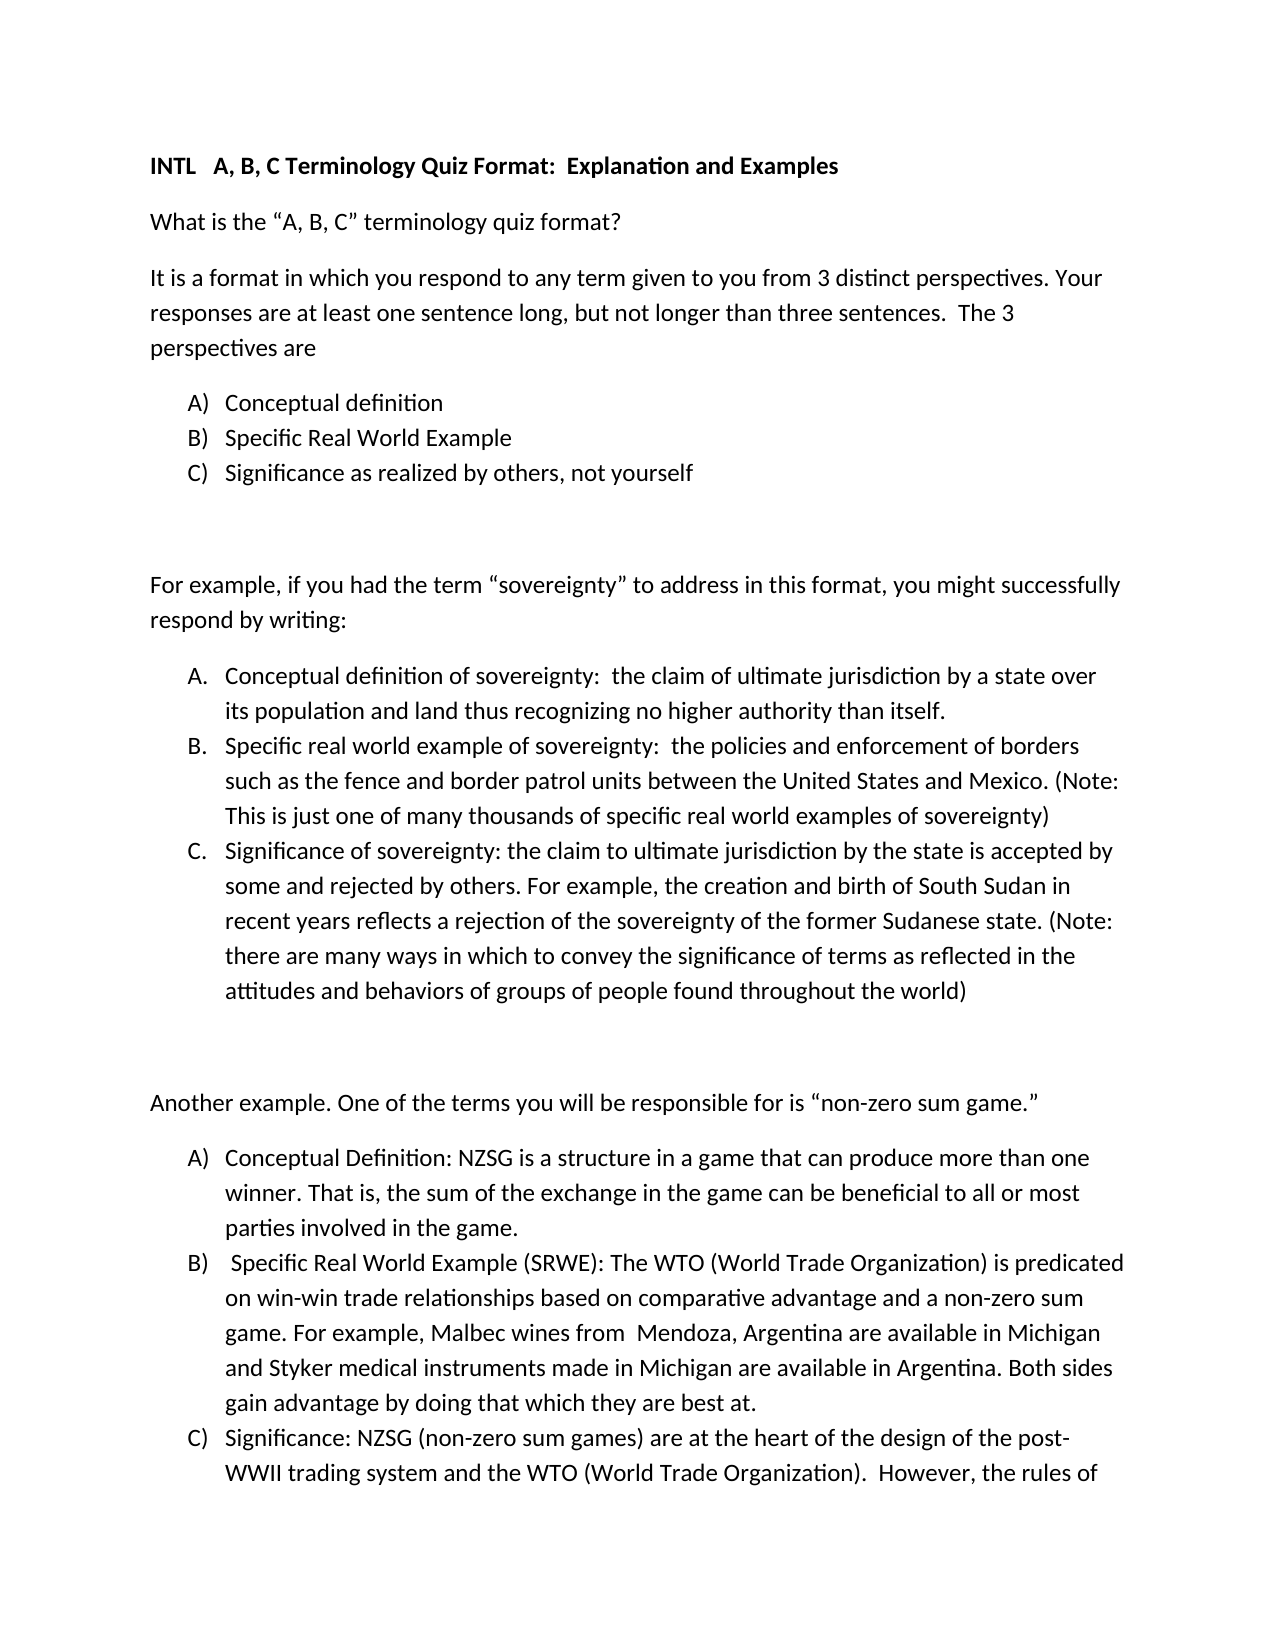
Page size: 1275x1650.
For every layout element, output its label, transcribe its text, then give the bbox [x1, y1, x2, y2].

text INTL A, B, C Terminology Quiz Format: Explanation and Examples [150, 150, 1125, 181]
list Conceptual Definition: NZSG is a structure in a game that can produce more than one winner. That is, the sum of the exchange in the game can be beneficial to all or most parties involved in the game. [187, 1142, 1125, 1243]
list Conceptual definition of sovereignty: the claim of ultimate jurisdiction by a state over its population and land thus recognizing no higher authority than itself. [187, 660, 1125, 726]
text What is the “A, B, C” terminology quiz format? [150, 206, 1125, 236]
list Specific real world example of sovereignty: the policies and enforcement of borders such as the fence and border patrol units between the United States and Mexico. (Note: This is just one of many thousands of specific real world examples of sovereignty) [187, 730, 1125, 831]
list Specific Real World Example [187, 422, 1125, 453]
text It is a format in which you respond to any term given to you from 3 distinct perspectives. Your responses are at least one sentence long, but not longer than three sentences. The 3 perspectives are [150, 262, 1125, 362]
list Significance of sovereignty: the claim to ultimate jurisdiction by the state is accepted by some and rejected by others. For example, the creation and birth of South Sudan in recent years reflects a rejection of the sovereignty of the former Sudanese state. (Note: there are many ways in which to convey the significance of terms as reflected in the attitudes and behaviors of groups of people found throughout the world) [187, 835, 1125, 1006]
text Another example. One of the terms you will be responsible for is “non-zero sum game.” [150, 1087, 1125, 1117]
list Specific Real World Example (SRWE): The WTO (World Trade Organization) is predicated on win-win trade relationships based on comparative advantage and a non-zero sum game. For example, Malbec wines from Mendoza, Argentina are available in Michigan and Styker medical instruments made in Michigan are available in Argentina. Both sides gain advantage by doing that which they are best at. [187, 1247, 1125, 1418]
list Conceptual definition [187, 387, 1125, 418]
text For example, if you had the term “sovereignty” to address in this format, you might successfully respond by writing: [150, 569, 1125, 635]
list Significance as realized by others, not yourself [187, 457, 1125, 488]
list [187, 1422, 1125, 1488]
